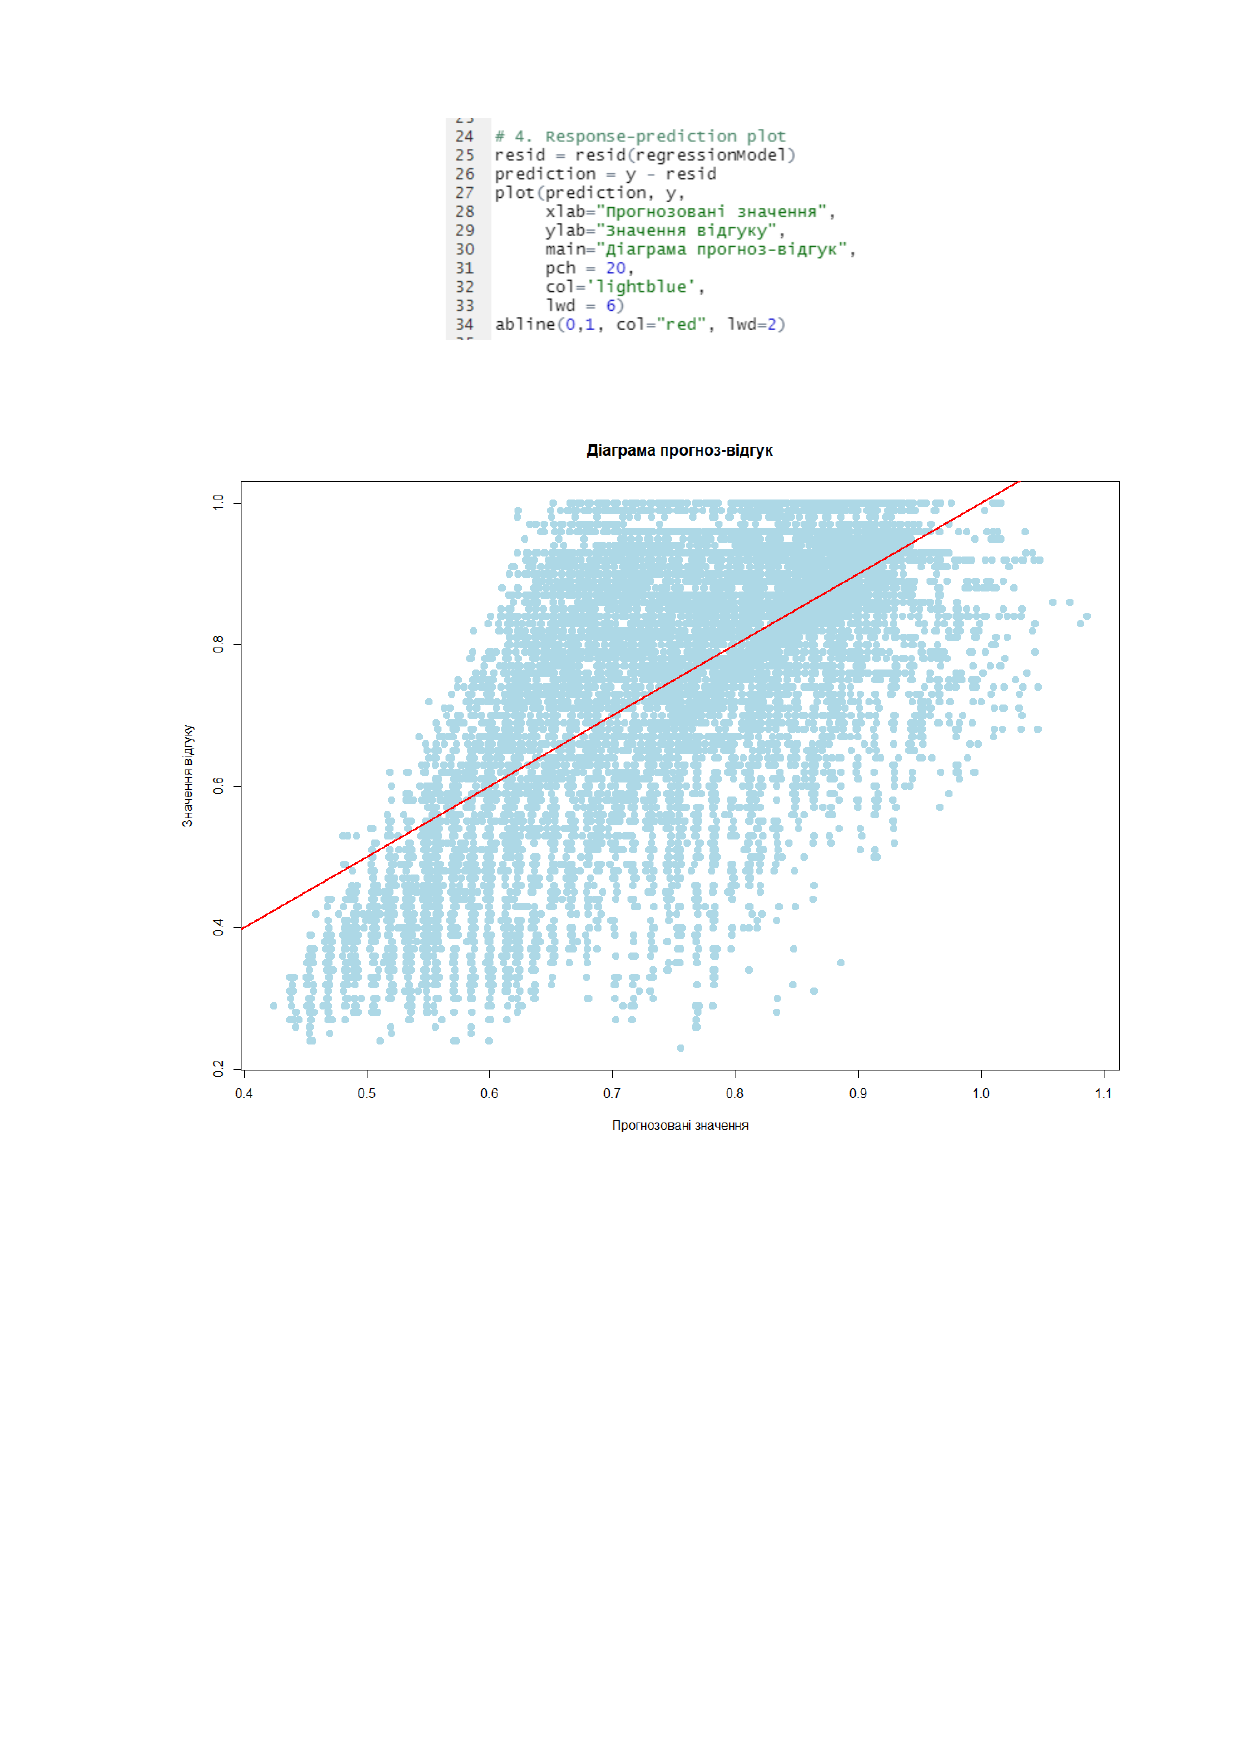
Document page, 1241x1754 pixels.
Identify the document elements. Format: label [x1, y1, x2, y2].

picture [445, 118, 884, 340]
picture [177, 417, 1152, 1149]
